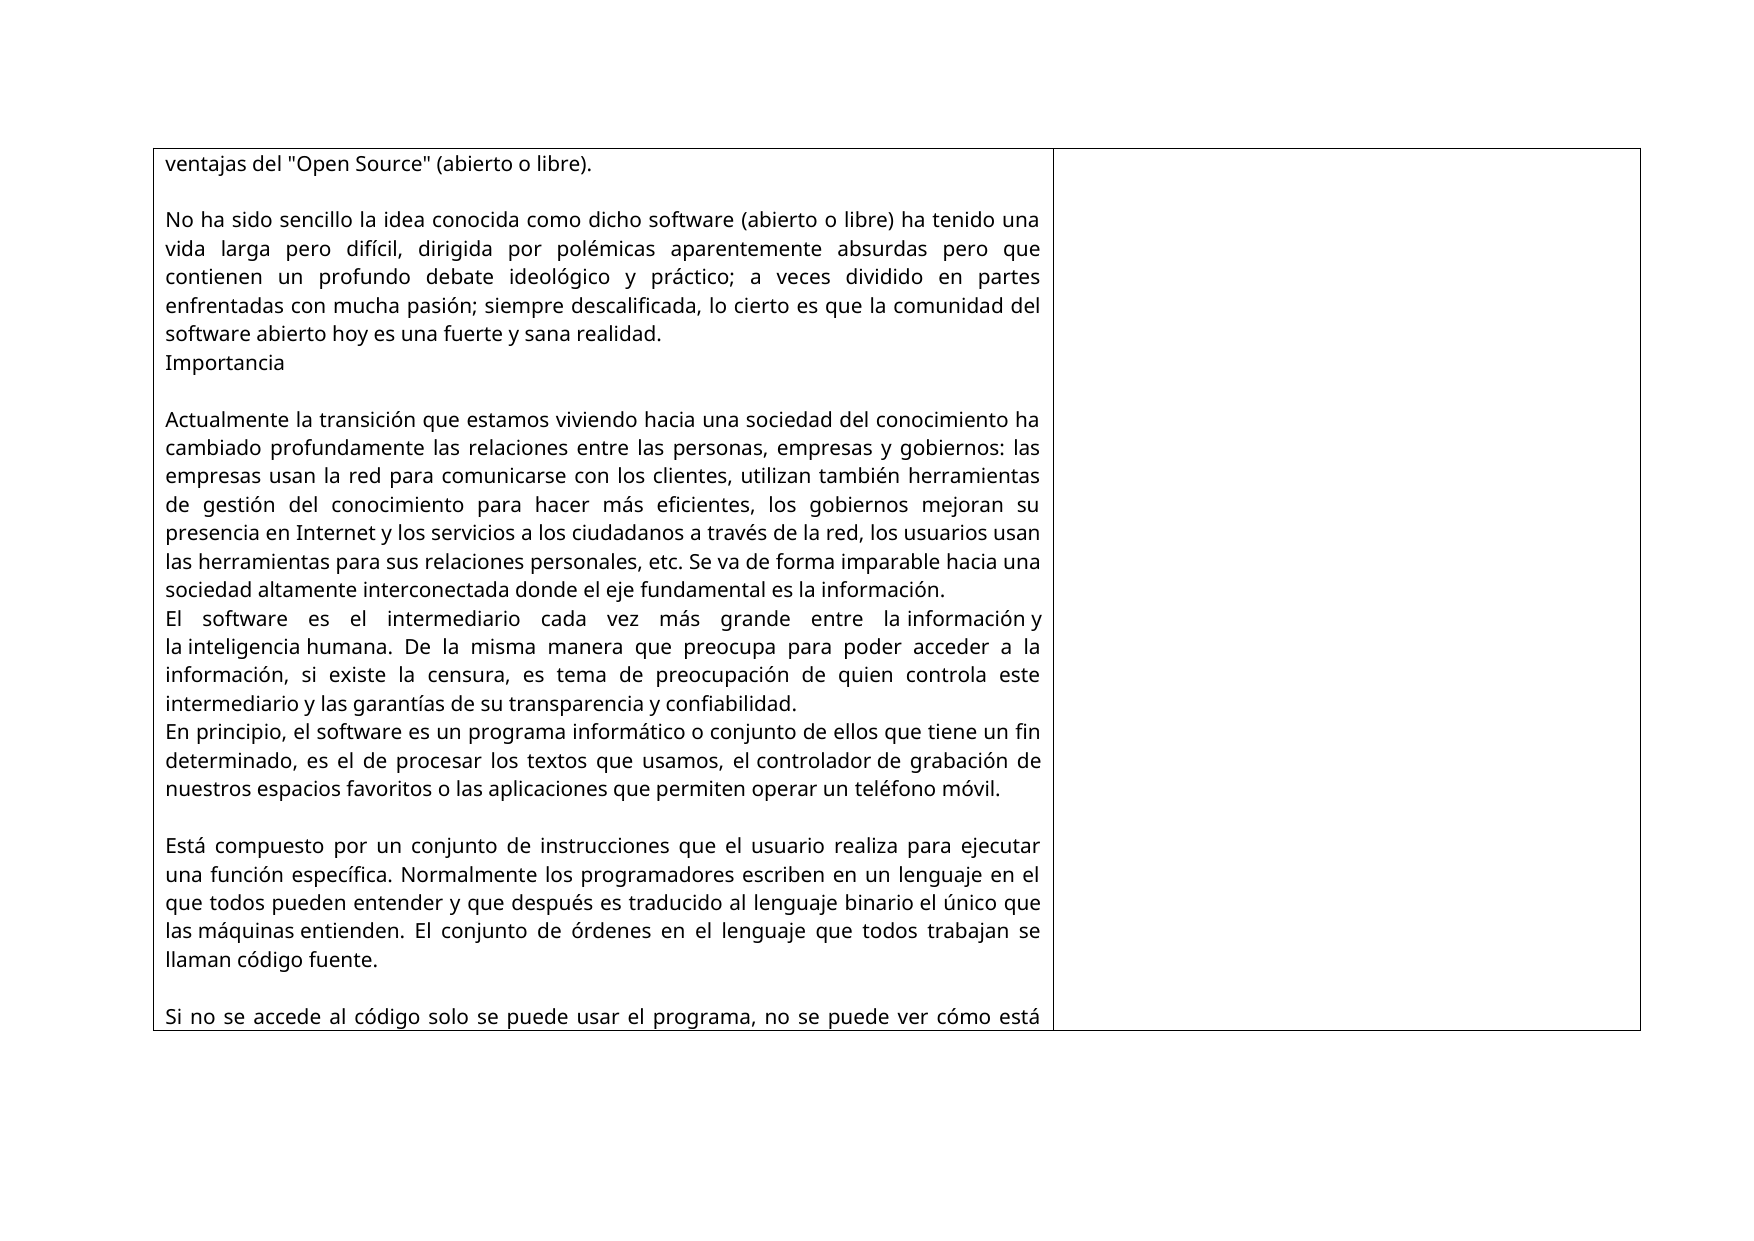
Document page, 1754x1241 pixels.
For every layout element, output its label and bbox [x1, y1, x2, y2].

table_cell [154, 149, 1053, 1030]
table_cell [1054, 149, 1640, 1030]
